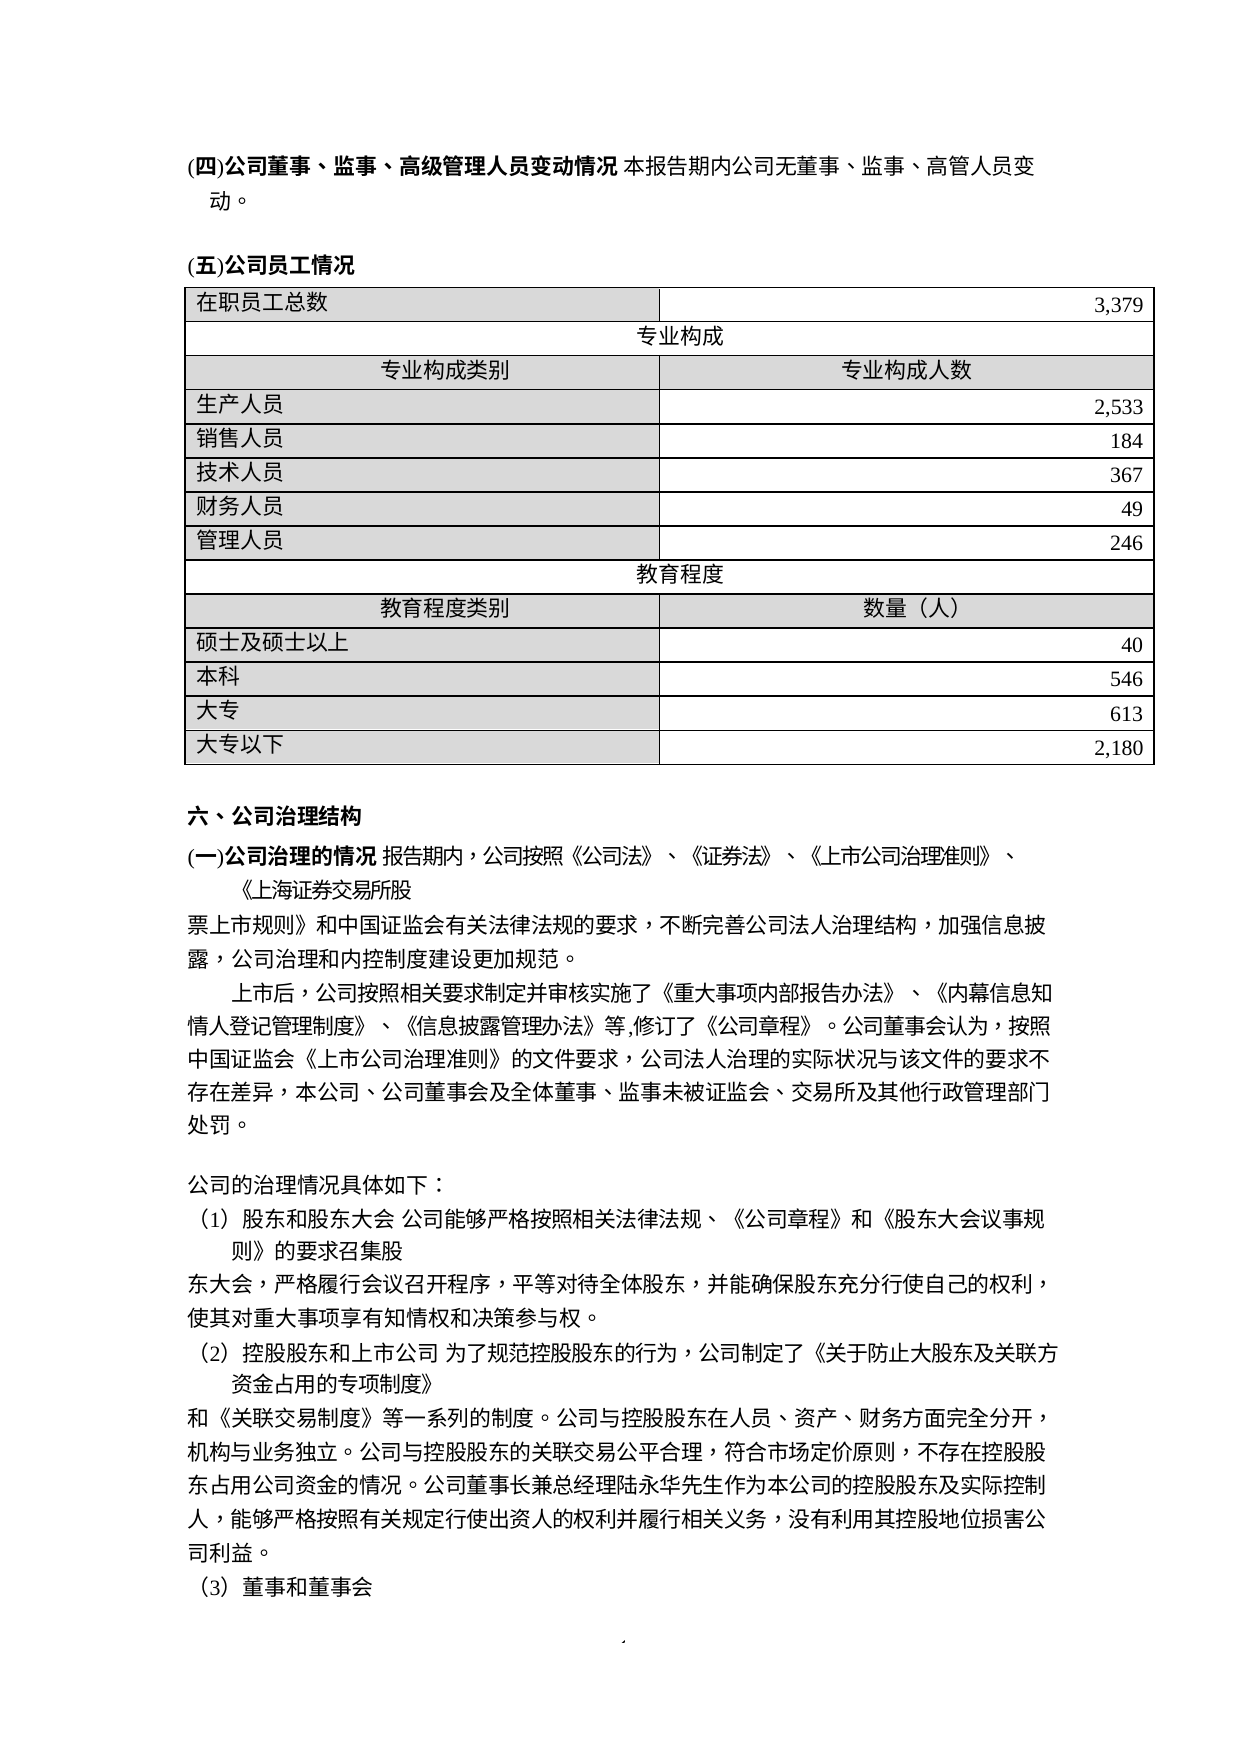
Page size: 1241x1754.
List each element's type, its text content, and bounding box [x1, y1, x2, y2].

text 和《关联交易制度》等一系列的制度。公司与控股股东在人员、资产、财务方面完全分开， 机构与业务独立。公司与控股股东的关联交易公平合理，符合市场定价原则，不存在控股股 东占用公司资金的情况。公司董事长兼总经理陆永华先生作为本公司的控股股东及实际控制 人，能够严格按照有关规定行使出资人的权利并履行相关义务，没有利用其控股地位损害公 司利益。 [187, 1403, 1065, 1567]
table_cell 专业构成类别 [186, 356, 659, 389]
table_cell 硕士及硕士以上 [186, 629, 659, 661]
table_cell 教育程度 [186, 561, 1153, 593]
table_cell 教育程度类别 [186, 595, 659, 627]
text 东大会，严格履行会议召开程序，平等对待全体股东，并能确保股东充分行使自己的权利， 使其对重大事项享有知情权和决策参与权。 [187, 1269, 1065, 1333]
text (五)公司员工情况 [187, 250, 1065, 280]
text 票上市规则》和中国证监会有关法律法规的要求，不断完善公司法人治理结构，加强信息披 露，公司治理和内控制度建设更加规范。 [187, 910, 1065, 973]
table_cell 专业构成 [186, 322, 1153, 355]
table_cell 2,533 [660, 390, 1153, 423]
table_cell 2,180 [660, 731, 1153, 763]
table_cell 184 [660, 425, 1153, 457]
text （3）董事和董事会 [187, 1572, 1065, 1602]
subtitle 六、公司治理结构 [187, 801, 1065, 831]
table_cell 专业构成人数 [660, 356, 1153, 389]
table_cell 财务人员 [186, 493, 659, 525]
table_cell 大专 [186, 697, 659, 729]
text (一)公司治理的情况 报告期内，公司按照《公司法》、《证券法》、《上市公司治理准则》、《上海证券交易所股 [187, 841, 1054, 905]
table_cell 49 [660, 493, 1153, 525]
table_cell 本科 [186, 663, 659, 695]
table_cell 367 [660, 459, 1153, 491]
table_cell 大专以下 [186, 731, 659, 763]
text (四)公司董事、监事、高级管理人员变动情况 本报告期内公司无董事、监事、高管人员变动。 [187, 151, 1065, 216]
table_cell 246 [660, 527, 1153, 559]
table_cell 生产人员 [186, 390, 659, 423]
table_header 3,379 [660, 288, 1153, 321]
table_cell 管理人员 [186, 527, 659, 559]
table_cell 销售人员 [186, 425, 659, 457]
table_cell 数量（人） [660, 595, 1153, 627]
table_cell 40 [660, 629, 1153, 661]
table_cell 613 [660, 697, 1153, 729]
text 公司的治理情况具体如下： [187, 1170, 1065, 1200]
table_header 在职员工总数 [186, 288, 659, 321]
text 上市后，公司按照相关要求制定并审核实施了《重大事项内部报告办法》、《内幕信息知 情人登记管理制度》、《信息披露管理办法》等,修订了《公司章程》。公司董事会认为，按照 中国证监会《上市公司治理准则》的文件要求，公司法人治理的实际状况与该文件的要求不 存在差异，本公司、公司董事会及全体董事、监事未被证监会、交易所及其他行政管理部门 处罚。 [187, 978, 1054, 1140]
text （2）控股股东和上市公司 为了规范控股股东的行为，公司制定了《关于防止大股东及关联方资金占用的专项制度》 [187, 1337, 1065, 1399]
text （1）股东和股东大会 公司能够严格按照相关法律法规、《公司章程》和《股东大会议事规则》的要求召集股 [187, 1204, 1054, 1265]
table_cell 546 [660, 663, 1153, 695]
table_cell 技术人员 [186, 459, 659, 491]
